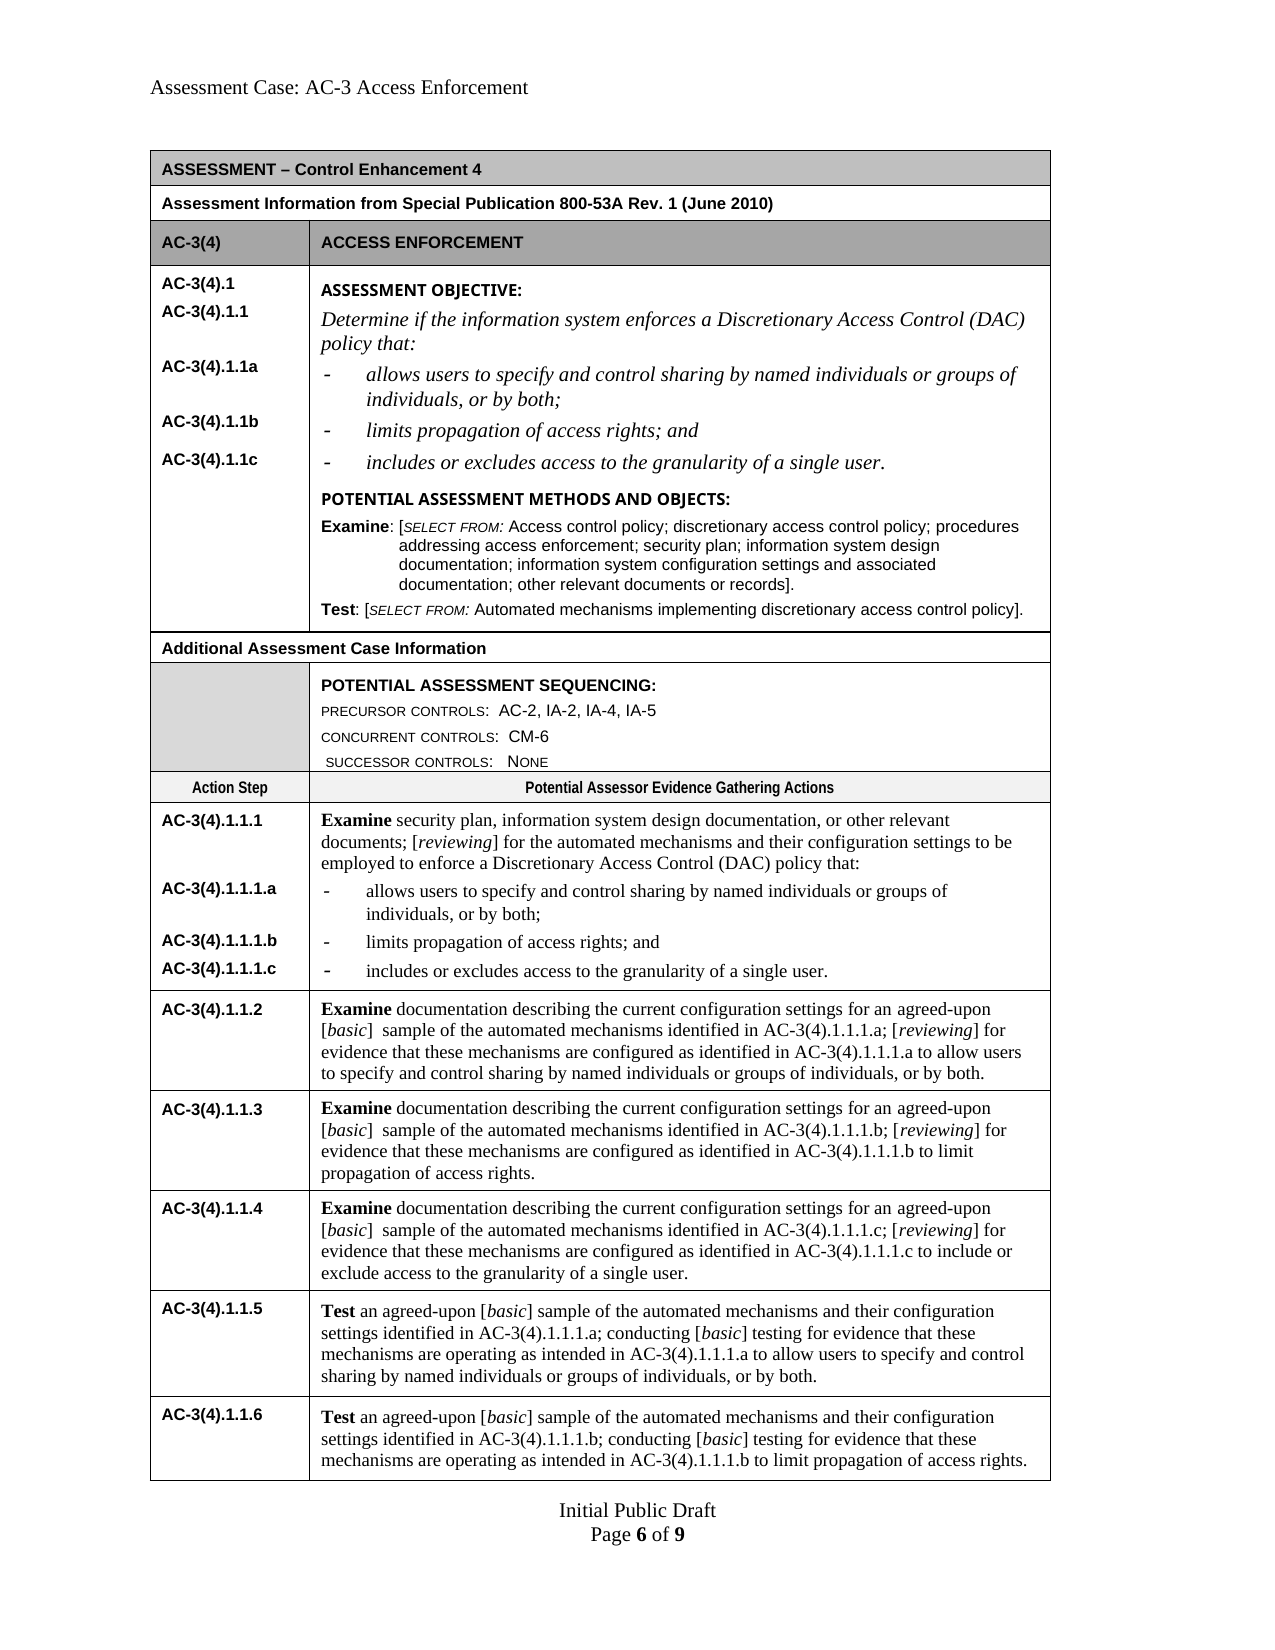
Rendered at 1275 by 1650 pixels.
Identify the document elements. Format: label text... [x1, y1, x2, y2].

table_cell AC-3(4).1.1.2 [151, 991, 309, 1090]
table_cell Assessment Information from Special Publication 800-53A Rev. 1 (June 2010) [151, 186, 1050, 219]
table_cell Test an agreed-upon [basic] sample of the automated mechanisms and their configuration settings identified in AC-3(4).1.1.1.b; conducting [basic] testing for evidence that these mechanisms are operating as intended in AC-3(4).1.1.1.b to limit propagation of access rights. [310, 1397, 1050, 1480]
table_cell ACCESS ENFORCEMENT [310, 221, 1050, 265]
table_cell AC-3(4).1.1.5 [151, 1291, 309, 1396]
table_cell AC-3(4).1.1.3 [151, 1091, 309, 1190]
table_cell Examine security plan, information system design documentation, or other relevant documents; [reviewing] for the automated mechanisms and their configuration settings to be employed to enforce a Discretionary Access Control (DAC) policy that: allows users to specify and control sharing by named individuals or groups of individuals, or by both; limits propagation of access rights; and includes or excludes access to the granularity of a single user. [310, 803, 1050, 990]
table_cell Additional Assessment Case Information [151, 633, 1050, 662]
table_cell AC-3(4) [151, 221, 309, 265]
table_cell AC-3(4).1.1.1 AC-3(4).1.1.1.a AC-3(4).1.1.1.b AC-3(4).1.1.1.c [151, 803, 309, 990]
table_cell AC-3(4).1.1.4 [151, 1191, 309, 1289]
table_cell Examine documentation describing the current configuration settings for an agreed-upon [basic] sample of the automated mechanisms identified in AC-3(4).1.1.1.c; [reviewing] for evidence that these mechanisms are configured as identified in AC-3(4).1.1.1.c to include or exclude access to the granularity of a single user. [310, 1191, 1050, 1289]
table_cell POTENTIAL ASSESSMENT SEQUENCING: precursor controls: AC-2, IA-2, IA-4, IA-5 concurrent controls: CM-6 successor controls: None [310, 663, 1050, 771]
table_cell Examine documentation describing the current configuration settings for an agreed-upon [basic] sample of the automated mechanisms identified in AC-3(4).1.1.1.b; [reviewing] for evidence that these mechanisms are configured as identified in AC-3(4).1.1.1.b to limit propagation of access rights. [310, 1091, 1050, 1190]
table_cell ASSESSMENT OBJECTIVE: Determine if the information system enforces a Discretionary Access Control (DAC) policy that: allows users to specify and control sharing by named individuals or groups of individuals, or by both; limits propagation of access rights; and includes or excludes access to the granularity of a single user. POTENTIAL ASSESSMENT METHODS AND OBJECTS: Examine: [select from: Access control policy; discretionary access control policy; procedures addressing access enforcement; security plan; information system design documentation; information system configuration settings and associated documentation; other relevant documents or records]. Test: [select from: Automated mechanisms implementing discretionary access control policy]. [310, 266, 1050, 631]
table_cell Test an agreed-upon [basic] sample of the automated mechanisms and their configuration settings identified in AC-3(4).1.1.1.a; conducting [basic] testing for evidence that these mechanisms are operating as intended in AC-3(4).1.1.1.a to allow users to specify and control sharing by named individuals or groups of individuals, or by both. [310, 1291, 1050, 1396]
table_cell Action Step [151, 772, 309, 802]
table_cell [151, 663, 309, 771]
table_header ASSESSMENT – Control Enhancement 4 [151, 151, 1050, 185]
table_cell AC-3(4).1.1.6 [151, 1397, 309, 1480]
table_cell Potential Assessor Evidence Gathering Actions [310, 772, 1050, 802]
table_cell Examine documentation describing the current configuration settings for an agreed-upon [basic] sample of the automated mechanisms identified in AC-3(4).1.1.1.a; [reviewing] for evidence that these mechanisms are configured as identified in AC-3(4).1.1.1.a to allow users to specify and control sharing by named individuals or groups of individuals, or by both. [310, 991, 1050, 1090]
table_cell AC-3(4).1 AC-3(4).1.1 AC-3(4).1.1a AC-3(4).1.1b AC-3(4).1.1c [151, 266, 309, 631]
